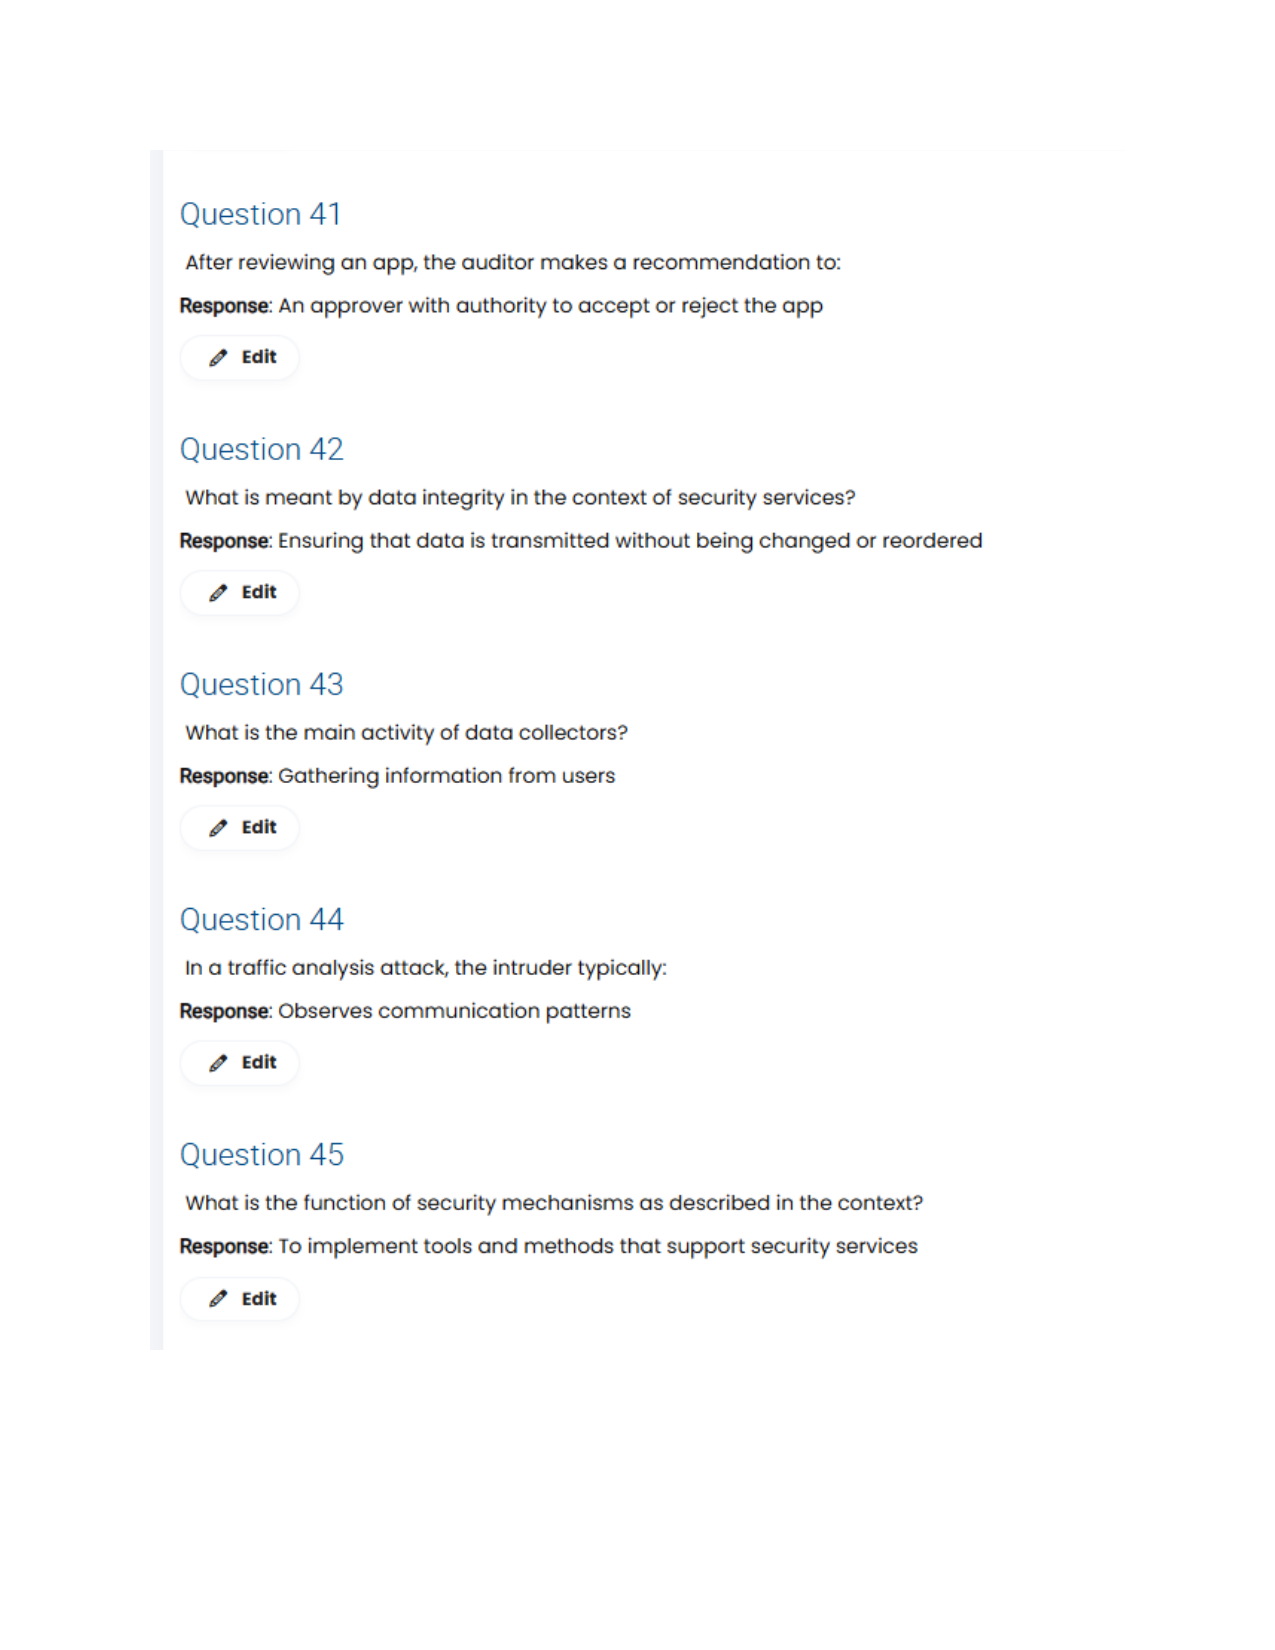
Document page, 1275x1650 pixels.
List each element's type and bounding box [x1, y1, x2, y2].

picture [150, 150, 1125, 1350]
